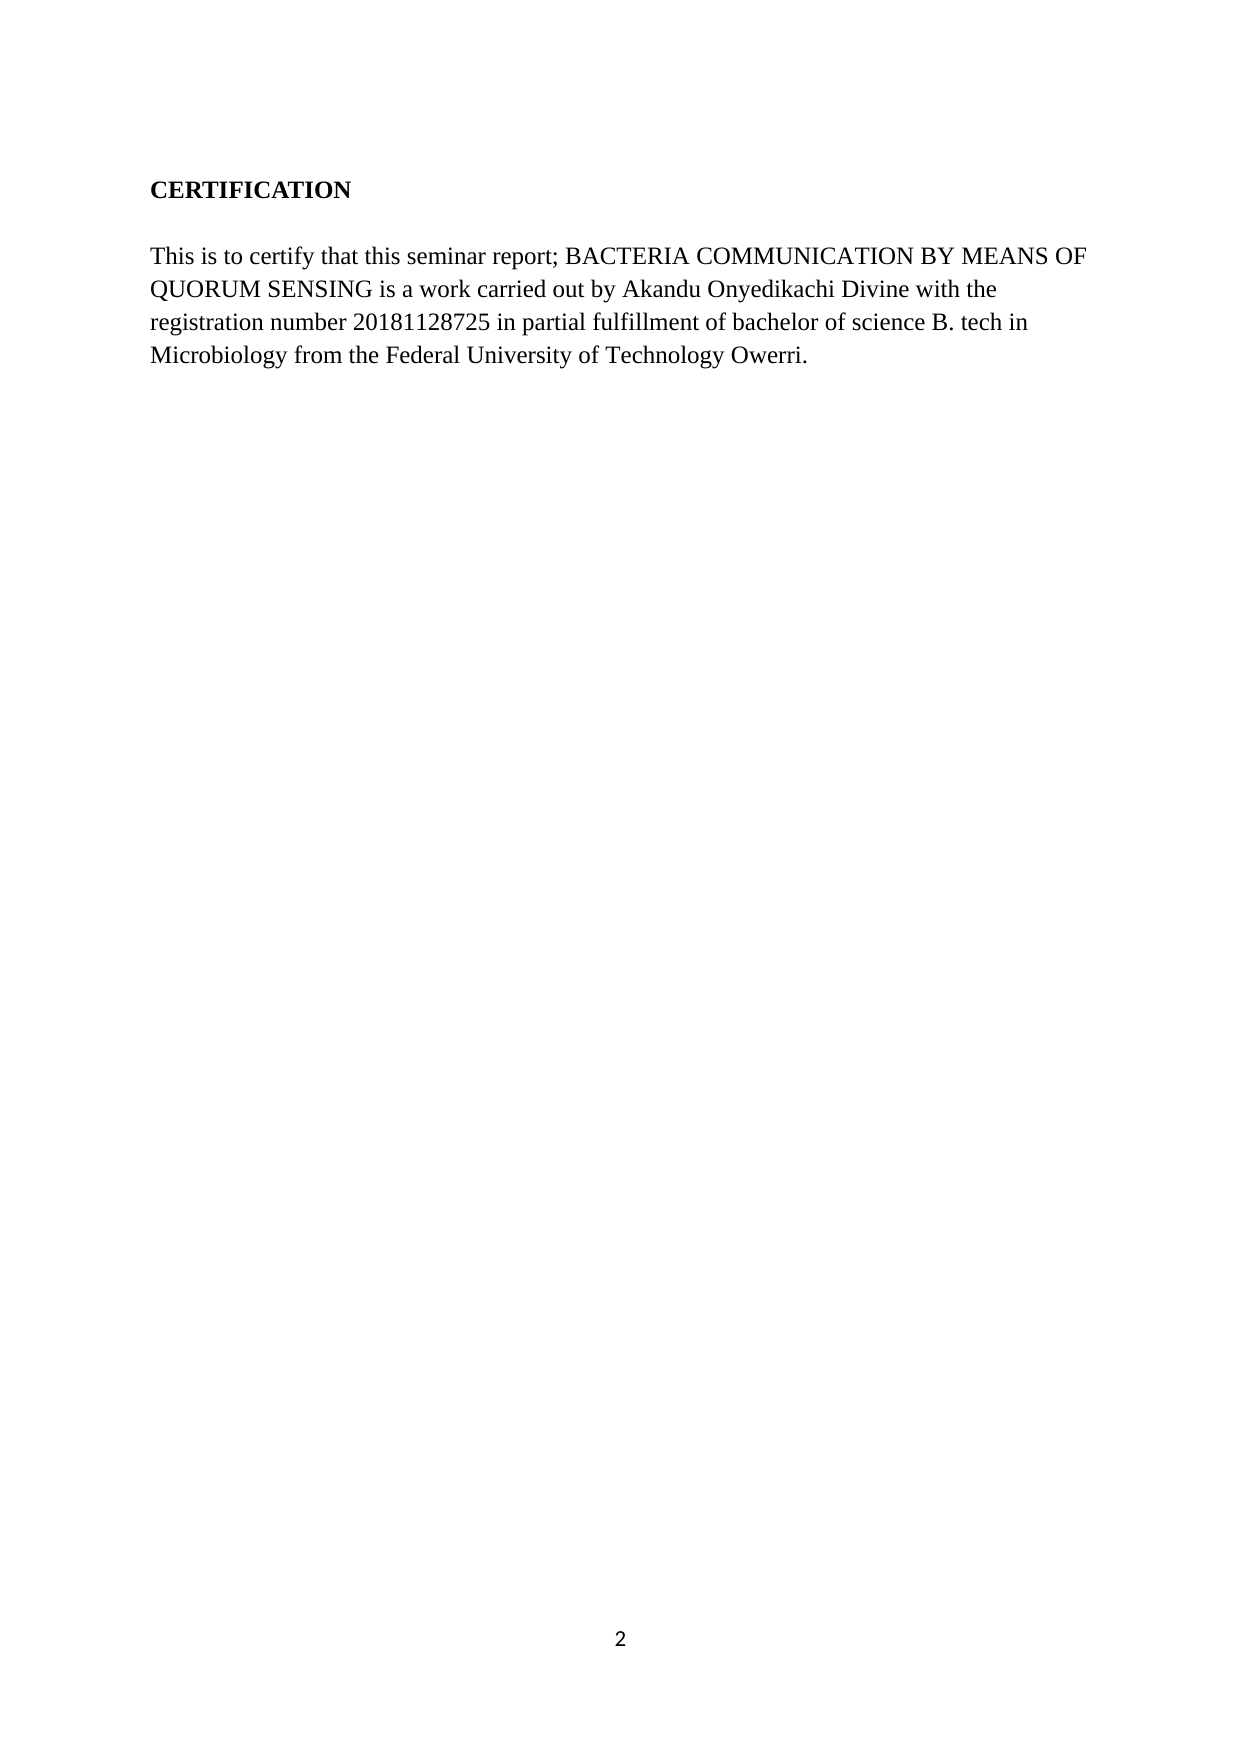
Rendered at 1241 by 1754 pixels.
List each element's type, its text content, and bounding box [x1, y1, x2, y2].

text This is to certify that this seminar report; BACTERIA COMMUNICATION BY MEANS OF QUORUM SENSING is a work carried out by Akandu Onyedikachi Divine with the registration number 20181128725 in partial fulfillment of bachelor of science B. tech in Microbiology from the Federal University of Technology Owerri. [150, 241, 1090, 369]
subtitle CERTIFICATION [150, 175, 1090, 204]
